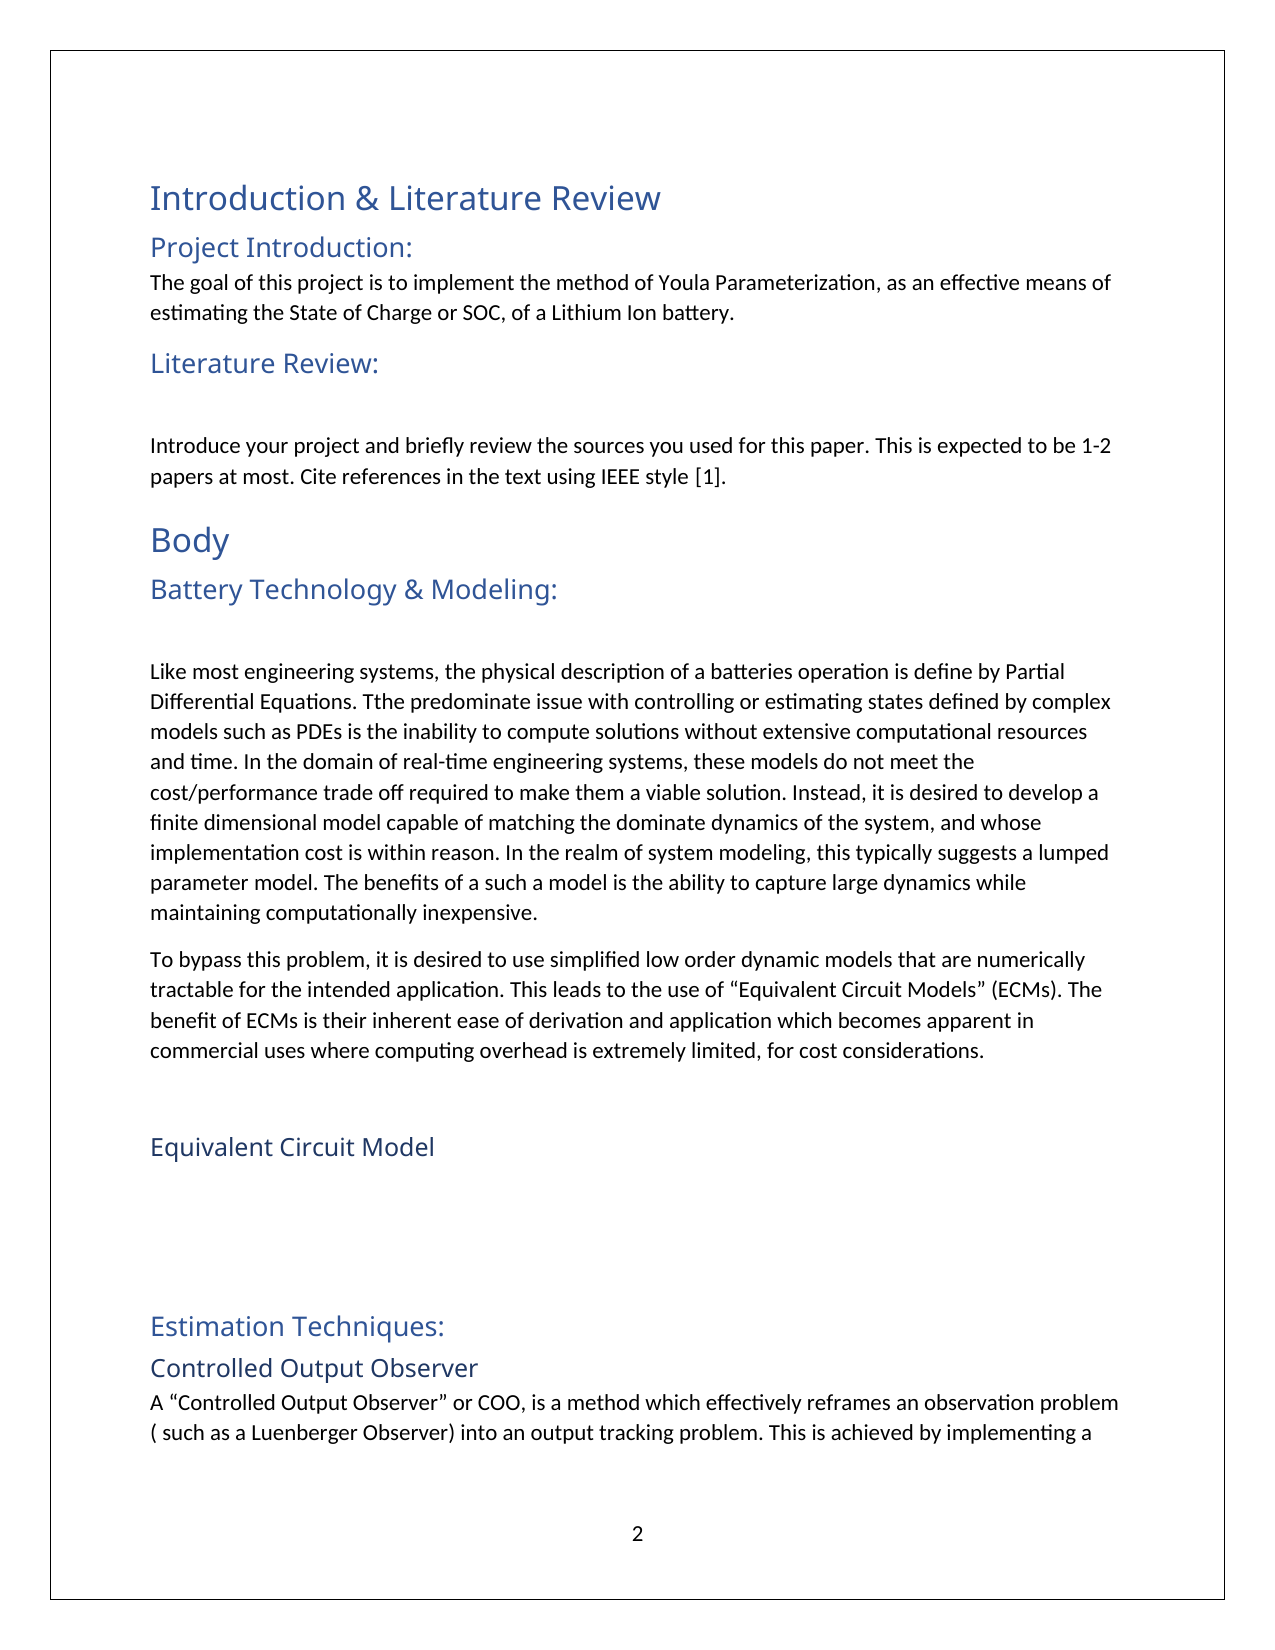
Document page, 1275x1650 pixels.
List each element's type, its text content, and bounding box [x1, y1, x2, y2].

text Like most engineering systems, the physical description of a batteries operation is define by Partial Differential Equations. Tthe predominate issue with controlling or estimating states defined by complex models such as PDEs is the inability to compute solutions without extensive computational resources and time. In the domain of real-time engineering systems, these models do not meet the cost/performance trade off required to make them a viable solution. Instead, it is desired to develop a finite dimensional model capable of matching the dominate dynamics of the system, and whose implementation cost is within reason. In the realm of system modeling, this typically suggests a lumped parameter model. The benefits of a such a model is the ability to capture large dynamics while maintaining computationally inexpensive. [150, 657, 1125, 927]
text To bypass this problem, it is desired to use simplified low order dynamic models that are numerically tractable for the intended application. This leads to the use of “Equivalent Circuit Models” (ECMs). The benefit of ECMs is their inherent ease of derivation and application which becomes apparent in commercial uses where computing overhead is extremely limited, for cost considerations. [150, 945, 1125, 1064]
subtitle Equivalent Circuit Model [150, 1130, 1125, 1164]
text The goal of this project is to implement the method of Youla Parameterization, as an effective means of estimating the State of Charge or SOC, of a Lithium Ion battery. [150, 268, 1125, 326]
subtitle Estimation Techniques: [150, 1307, 1125, 1344]
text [150, 1388, 1125, 1446]
text Introduce your project and briefly review the sources you used for this paper. This is expected to be 1-2 papers at most. Cite references in the text using IEEE style . [150, 432, 1125, 490]
subtitle Introduction & Literature Review [150, 175, 1125, 220]
subtitle Controlled Output Observer [150, 1351, 1125, 1385]
subtitle Battery Technology & Modeling: [150, 570, 1125, 607]
subtitle Literature Review: [150, 345, 1125, 382]
subtitle Project Introduction: [150, 228, 1125, 265]
subtitle Body [150, 517, 1125, 562]
